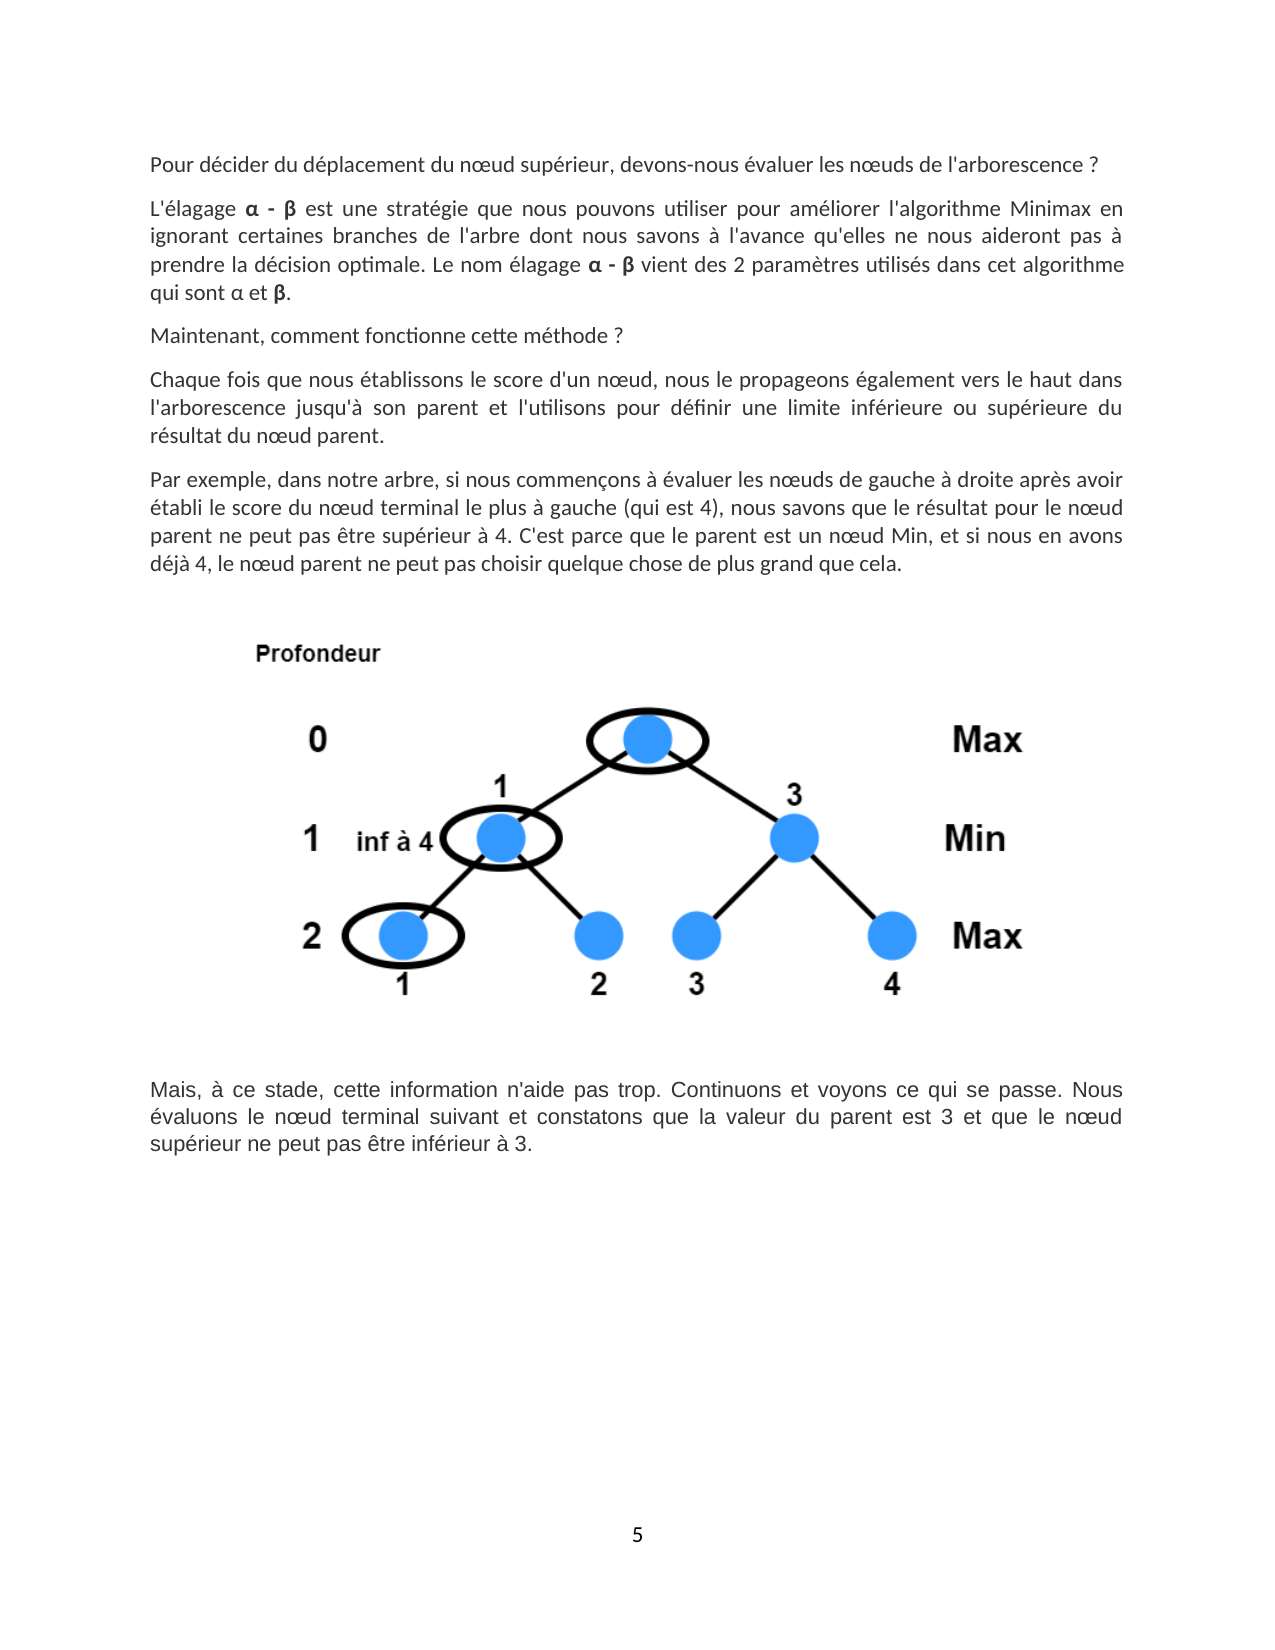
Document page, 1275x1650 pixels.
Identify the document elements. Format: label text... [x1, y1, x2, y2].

text Chaque fois que nous établissons le score d'un nœud, nous le propageons également vers le haut dans l'arborescence jusqu'à son parent et l'utilisons pour définir une limite inférieure ou supérieure du résultat du nœud parent. [150, 365, 1125, 449]
text Mais, à ce stade, cette information n'aide pas trop. Continuons et voyons ce qui se passe. Nous évaluons le nœud terminal suivant et constatons que la valeur du parent est 3 et que le nœud supérieur ne peut pas être inférieur à 3. [150, 1129, 1125, 1156]
text Pour décider du déplacement du nœud supérieur, devons-nous évaluer les nœuds de l'arborescence ? [150, 150, 1125, 178]
picture [244, 635, 1031, 1011]
text Maintenant, comment fonctionne cette méthode ? [150, 321, 1125, 349]
text Par exemple, dans notre arbre, si nous commençons à évaluer les nœuds de gauche à droite après avoir établi le score du nœud terminal le plus à gauche (qui est 4), nous savons que le résultat pour le nœud parent ne peut pas être supérieur à 4. C'est parce que le parent est un nœud Min, et si nous en avons déjà 4, le nœud parent ne peut pas choisir quelque chose de plus grand que cela. [150, 465, 1125, 577]
text L'élagage α - β est une stratégie que nous pouvons utiliser pour améliorer l'algorithme Minimax en ignorant certaines branches de l'arbre dont nous savons à l'avance qu'elles ne nous aideront pas à prendre la décision optimale. Le nom élagage α - β vient des 2 paramètres utilisés dans cet algorithme qui sont α et β. [150, 194, 1125, 306]
